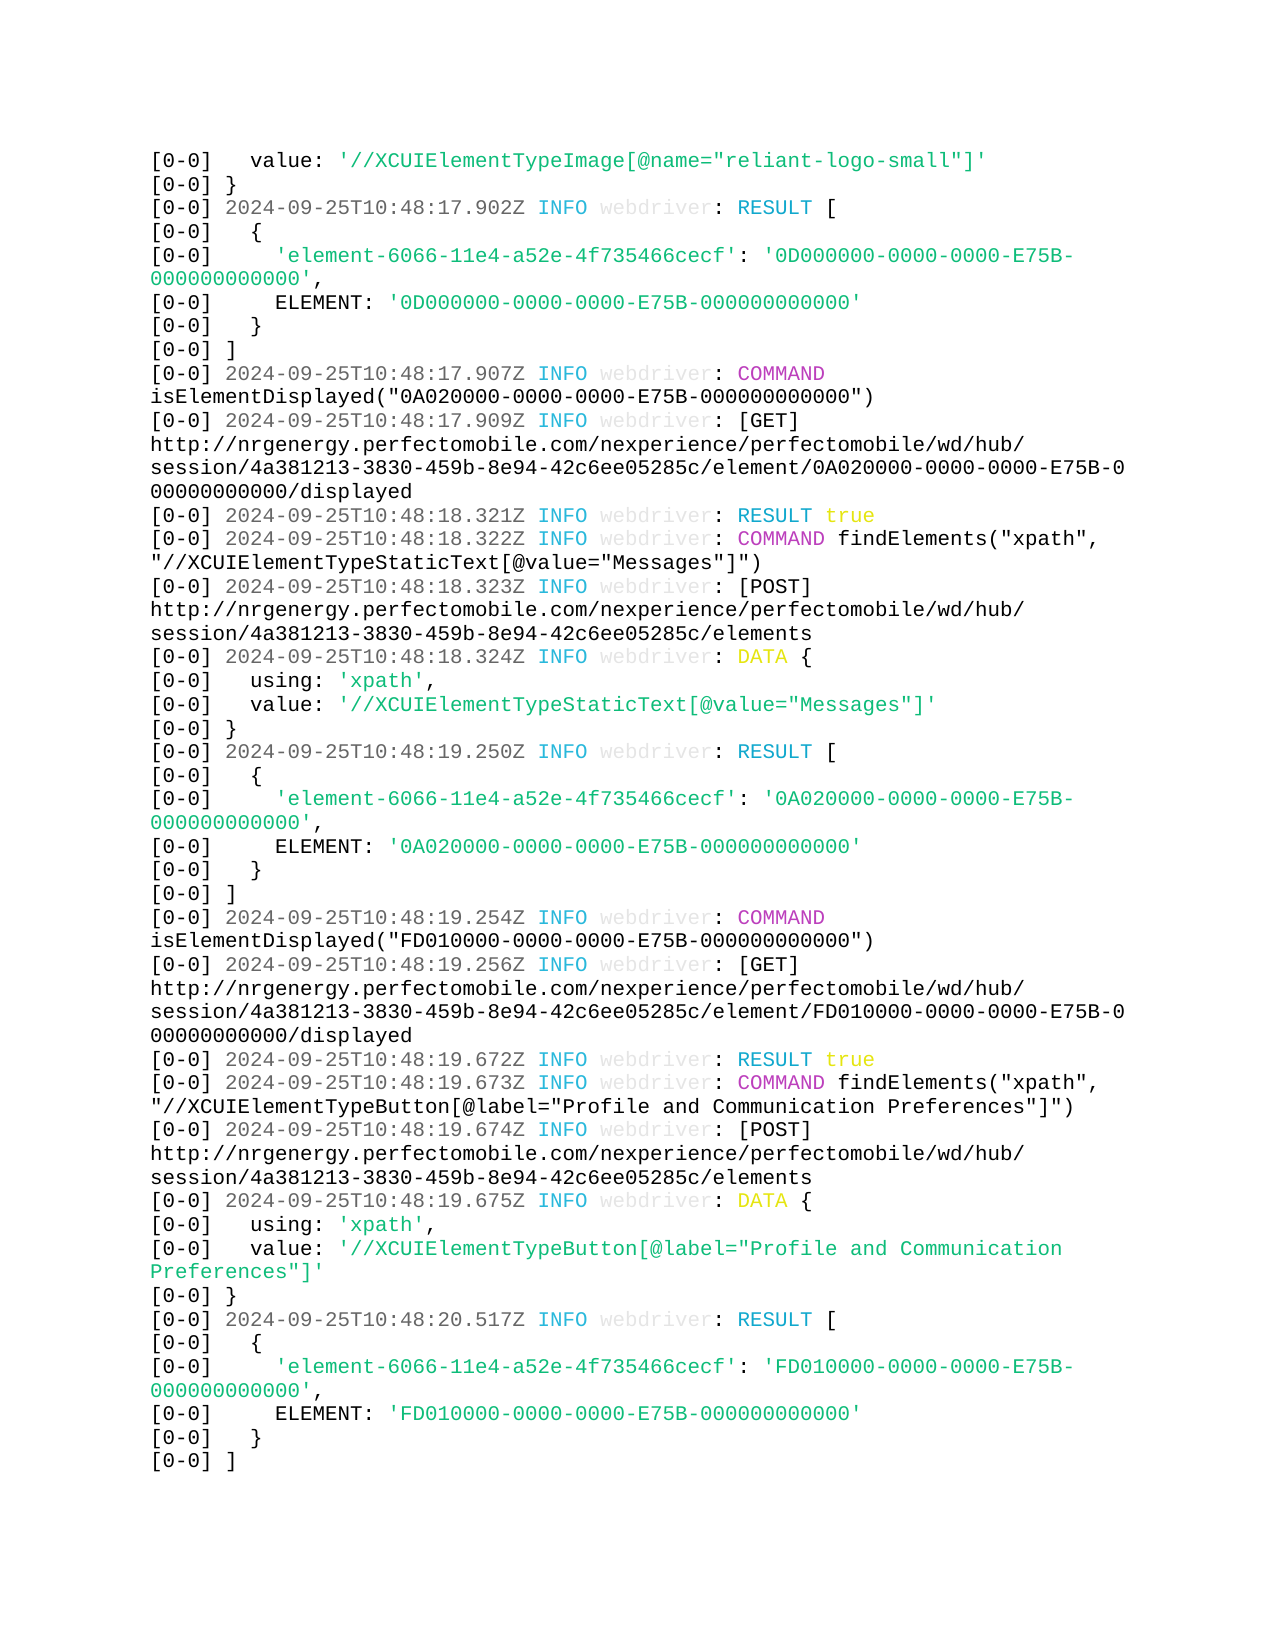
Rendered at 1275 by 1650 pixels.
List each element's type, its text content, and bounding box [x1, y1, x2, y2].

text [0-0] value: '//XCUIElementTypeStaticText[@value="Messages"]' [150, 694, 1125, 717]
text [0-0] } [150, 717, 1125, 741]
text [0-0] 2024-09-25T10:48:19.672Z INFO webdriver: RESULT true [150, 1048, 1125, 1072]
text [0-0] 'element-6066-11e4-a52e-4f735466cecf': '0D000000-0000-0000-E75B-000000000000', [150, 244, 1125, 292]
text [0-0] ELEMENT: '0D000000-0000-0000-E75B-000000000000' [150, 292, 1125, 316]
text [0-0] { [150, 221, 1125, 244]
text [0-0] 2024-09-25T10:48:17.907Z INFO webdriver: COMMAND isElementDisplayed("0A020000-0000-0000-E75B-000000000000") [150, 363, 1125, 410]
text [0-0] ] [150, 1451, 1125, 1474]
text [0-0] } [150, 174, 1125, 197]
text [0-0] 2024-09-25T10:48:19.254Z INFO webdriver: COMMAND isElementDisplayed("FD010000-0000-0000-E75B-000000000000") [150, 907, 1125, 954]
text [0-0] 2024-09-25T10:48:18.324Z INFO webdriver: DATA { [150, 647, 1125, 670]
text [0-0] 2024-09-25T10:48:17.902Z INFO webdriver: RESULT [ [150, 197, 1125, 221]
text [0-0] using: 'xpath', [150, 670, 1125, 694]
text [0-0] } [150, 1285, 1125, 1309]
text [0-0] 2024-09-25T10:48:18.322Z INFO webdriver: COMMAND findElements("xpath", "//XCUIElementTypeStaticText[@value="Messages"]") [150, 528, 1125, 576]
text [0-0] } [150, 316, 1125, 339]
text [0-0] ELEMENT: '0A020000-0000-0000-E75B-000000000000' [150, 836, 1125, 859]
text [0-0] 2024-09-25T10:48:18.321Z INFO webdriver: RESULT true [150, 505, 1125, 528]
text [0-0] ELEMENT: 'FD010000-0000-0000-E75B-000000000000' [150, 1403, 1125, 1427]
text [0-0] ] [150, 883, 1125, 907]
text [0-0] 'element-6066-11e4-a52e-4f735466cecf': '0A020000-0000-0000-E75B-000000000000', [150, 788, 1125, 836]
text [0-0] 2024-09-25T10:48:17.909Z INFO webdriver: [GET] http://nrgenergy.perfectomobile.com/nexperience/perfectomobile/wd/hub/session/4a381213-3830-459b-8e94-42c6ee05285c/element/0A020000-0000-0000-E75B-0 [150, 410, 1125, 481]
text [0-0] 2024-09-25T10:48:19.674Z INFO webdriver: [POST] http://nrgenergy.perfectomobile.com/nexperience/perfectomobile/wd/hub/session/4a381213-3830-459b-8e94-42c6ee05285c/elements [150, 1119, 1125, 1190]
text [0-0] 2024-09-25T10:48:20.517Z INFO webdriver: RESULT [ [150, 1309, 1125, 1332]
text [0-0] 'element-6066-11e4-a52e-4f735466cecf': 'FD010000-0000-0000-E75B-000000000000', [150, 1356, 1125, 1403]
text 00000000000/displayed [150, 481, 1125, 505]
text [0-0] value: '//XCUIElementTypeImage[@name="reliant-logo-small"]' [150, 150, 1125, 174]
text [0-0] value: '//XCUIElementTypeButton[@label="Profile and Communication Preferences"]' [150, 1238, 1125, 1285]
text [0-0] 2024-09-25T10:48:19.673Z INFO webdriver: COMMAND findElements("xpath", "//XCUIElementTypeButton[@label="Profile and Communication Preferences"]") [150, 1072, 1125, 1119]
text [0-0] ] [150, 339, 1125, 363]
text [0-0] } [150, 1427, 1125, 1451]
text [0-0] 2024-09-25T10:48:19.256Z INFO webdriver: [GET] http://nrgenergy.perfectomobile.com/nexperience/perfectomobile/wd/hub/session/4a381213-3830-459b-8e94-42c6ee05285c/element/FD010000-0000-0000-E75B-0 [150, 954, 1125, 1025]
text [0-0] { [150, 765, 1125, 788]
text [0-0] 2024-09-25T10:48:19.250Z INFO webdriver: RESULT [ [150, 741, 1125, 765]
text [0-0] 2024-09-25T10:48:18.323Z INFO webdriver: [POST] http://nrgenergy.perfectomobile.com/nexperience/perfectomobile/wd/hub/session/4a381213-3830-459b-8e94-42c6ee05285c/elements [150, 576, 1125, 647]
text [0-0] { [150, 1332, 1125, 1356]
text 00000000000/displayed [150, 1025, 1125, 1048]
text [0-0] using: 'xpath', [150, 1214, 1125, 1238]
text [0-0] 2024-09-25T10:48:19.675Z INFO webdriver: DATA { [150, 1190, 1125, 1214]
text [0-0] } [150, 859, 1125, 883]
